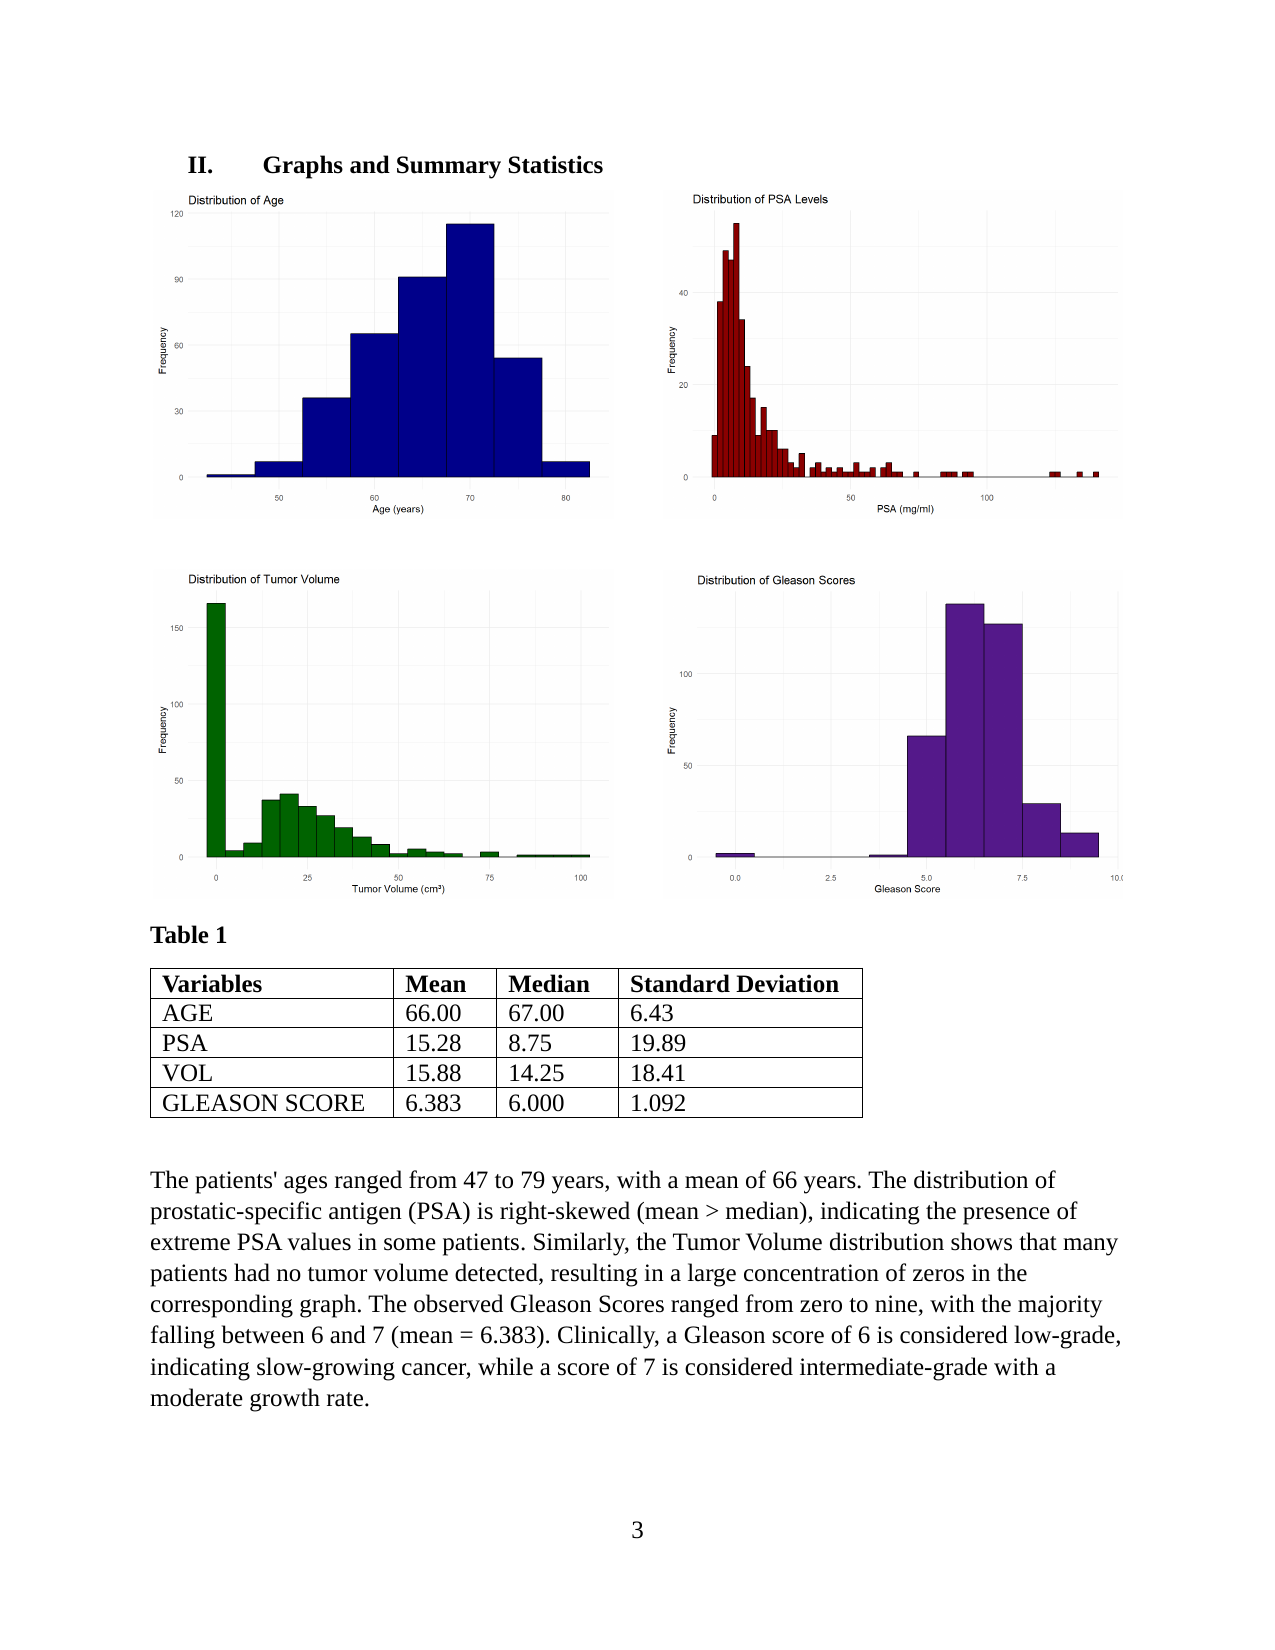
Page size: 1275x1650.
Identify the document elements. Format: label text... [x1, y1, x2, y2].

table_header Variables [151, 969, 393, 997]
table_cell 19.89 [619, 1028, 862, 1057]
text The patients' ages ranged from 47 to 79 years, with a mean of 66 years. The distribution of prostatic-specific antigen (PSA) is right-skewed (mean > median), indicating the presence of extreme PSA values in some patients. Similarly, the Tumor Volume distribution shows that many patients had no tumor volume detected, resulting in a large concentration of zeros in the corresponding graph. The observed Gleason Scores ranged from zero to nine, with the majority falling between 6 and 7 (mean = 6.383). Clinically, a Gleason score of 6 is considered low-grade, indicating slow-growing cancer, while a score of 7 is considered intermediate-grade with a moderate growth rate. [150, 1165, 1125, 1411]
table_cell 6.43 [619, 999, 862, 1027]
table_cell 14.25 [497, 1058, 618, 1087]
list Graphs and Summary Statistics [187, 150, 1125, 179]
table_cell 18.41 [619, 1058, 862, 1087]
table_cell VOL [151, 1058, 393, 1087]
picture [153, 190, 614, 519]
table_cell 6.000 [497, 1088, 618, 1117]
table_header Standard Deviation [619, 969, 862, 997]
table_cell AGE [151, 999, 393, 1027]
table_cell 66.00 [394, 999, 496, 1027]
table_cell GLEASON SCORE [151, 1088, 393, 1117]
table_cell 6.383 [394, 1088, 496, 1117]
table_cell PSA [151, 1028, 393, 1057]
table_header Median [497, 969, 618, 997]
table_cell 1.092 [619, 1088, 862, 1117]
table_cell 67.00 [497, 999, 618, 1027]
picture [662, 570, 1123, 899]
table_cell 15.28 [394, 1028, 496, 1057]
table_cell 8.75 [497, 1028, 618, 1057]
picture [153, 569, 614, 899]
picture [662, 190, 1123, 519]
table_header Mean [394, 969, 496, 997]
table_cell 15.88 [394, 1058, 496, 1087]
